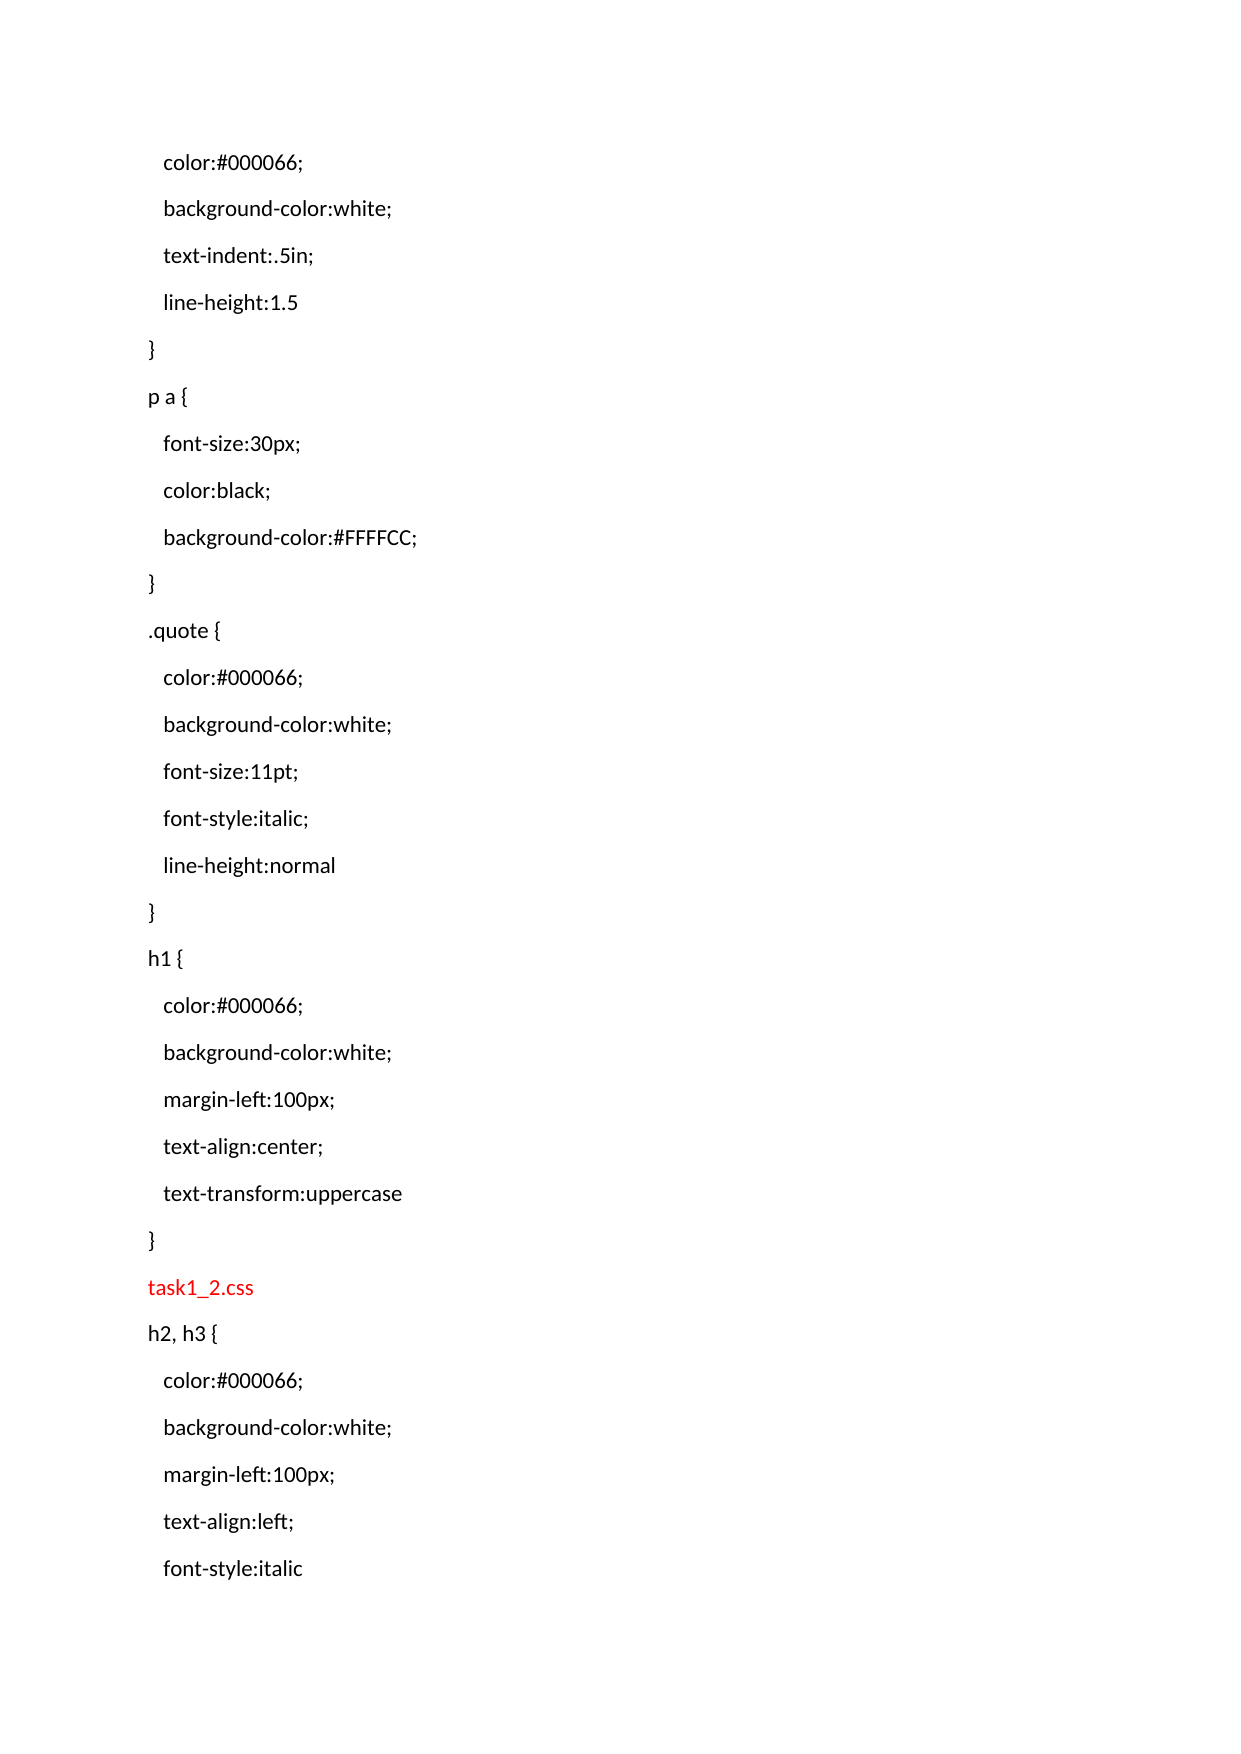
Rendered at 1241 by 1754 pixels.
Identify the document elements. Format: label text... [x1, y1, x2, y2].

text } [148, 1226, 1093, 1254]
text font-style:italic [148, 1554, 1093, 1582]
text background-color:white; [148, 1038, 1093, 1066]
text background-color:white; [148, 1413, 1093, 1441]
text text-align:left; [148, 1507, 1093, 1535]
text background-color:white; [148, 710, 1093, 738]
text } [148, 335, 1093, 363]
text color:#000066; [148, 1366, 1093, 1394]
text } [148, 898, 1093, 926]
text font-style:italic; [148, 804, 1093, 832]
text color:#000066; [148, 148, 1093, 176]
text font-size:30px; [148, 429, 1093, 457]
text text-transform:uppercase [148, 1179, 1093, 1207]
text color:#000066; [148, 663, 1093, 691]
text color:black; [148, 476, 1093, 504]
text h1 { [148, 944, 1093, 972]
text h2, h3 { [148, 1319, 1093, 1347]
text background-color:white; [148, 194, 1093, 222]
text task1_2.css [148, 1273, 1093, 1301]
text line-height:normal [148, 851, 1093, 879]
text color:#000066; [148, 991, 1093, 1019]
text .quote { [148, 616, 1093, 644]
text background-color:#FFFFCC; [148, 523, 1093, 551]
text margin-left:100px; [148, 1085, 1093, 1113]
text text-indent:.5in; [148, 241, 1093, 269]
text text-align:center; [148, 1132, 1093, 1160]
text p a { [148, 382, 1093, 410]
text font-size:11pt; [148, 757, 1093, 785]
text line-height:1.5 [148, 288, 1093, 316]
text margin-left:100px; [148, 1460, 1093, 1488]
text } [148, 569, 1093, 597]
